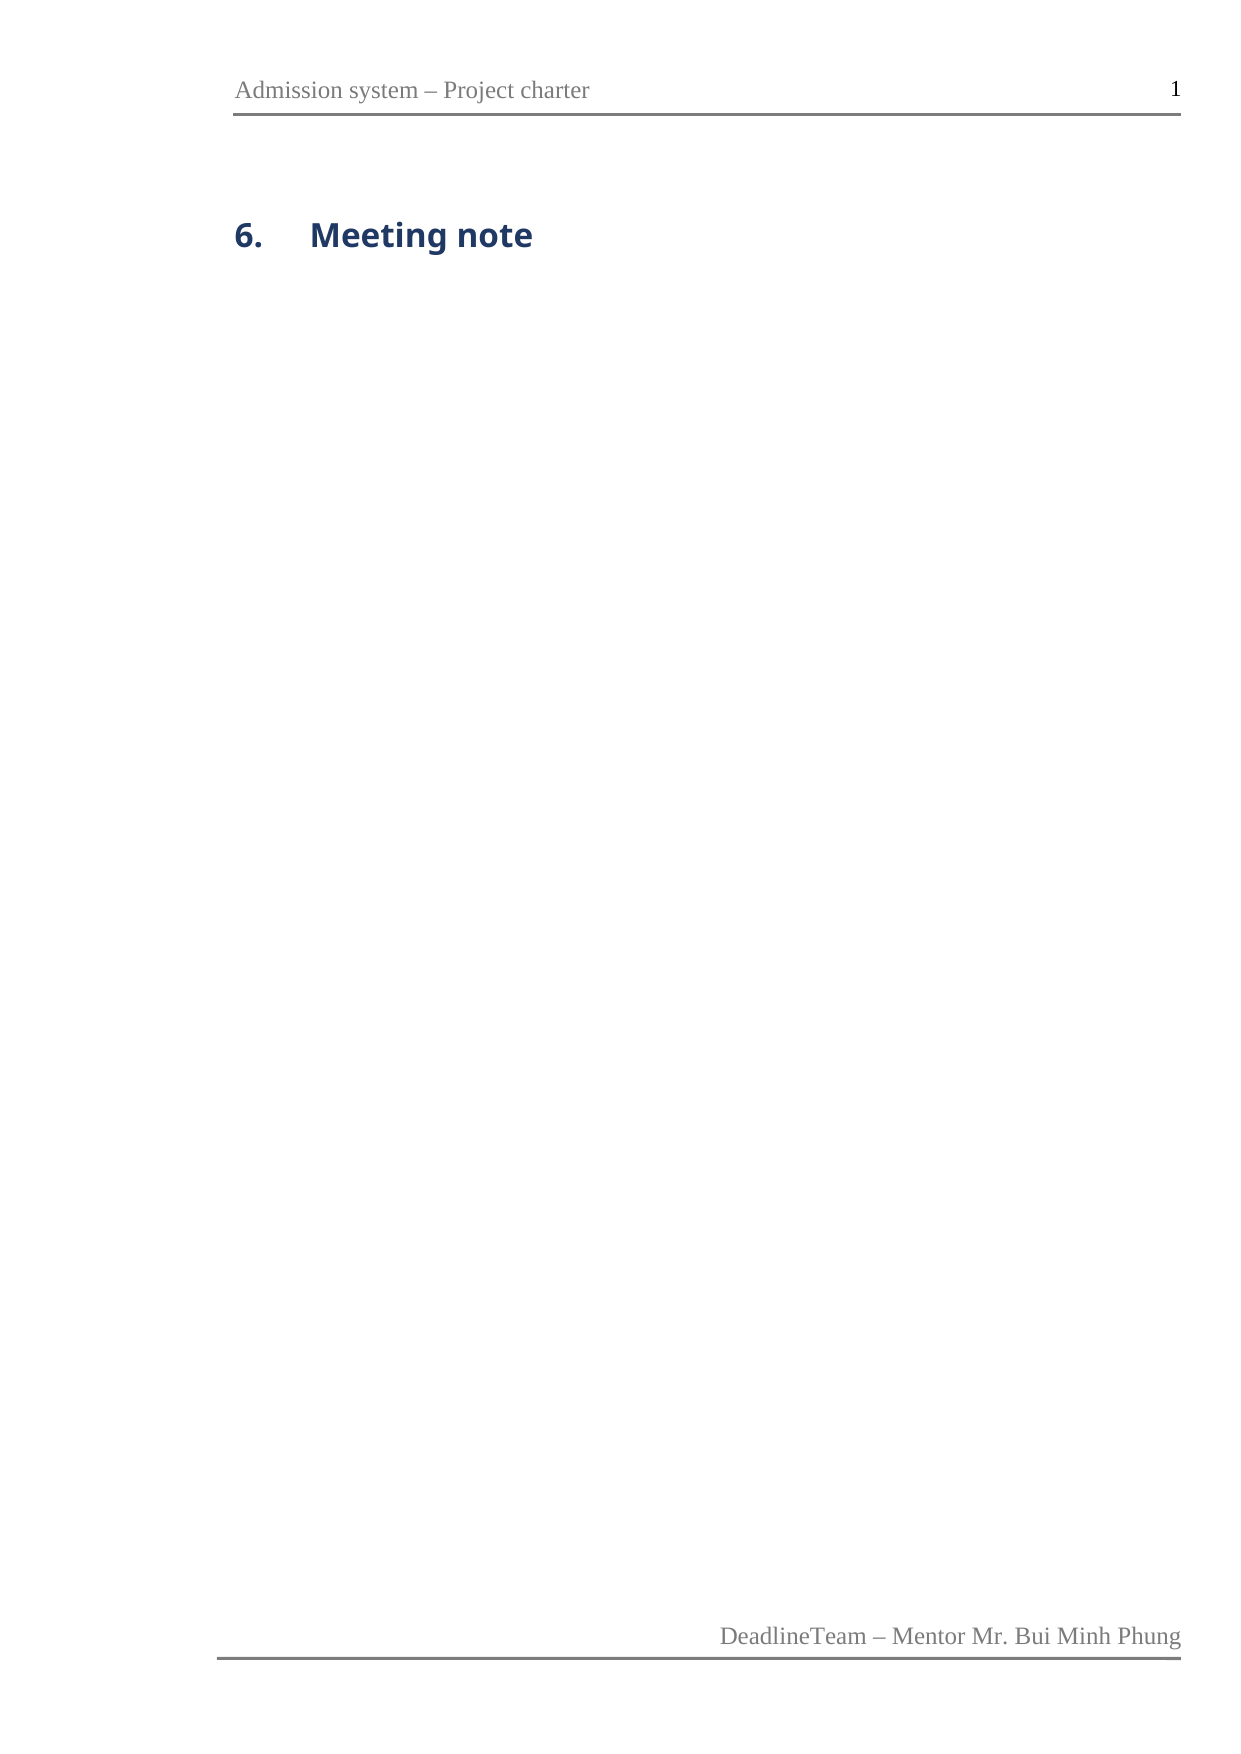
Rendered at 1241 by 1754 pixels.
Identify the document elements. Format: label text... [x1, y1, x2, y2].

subtitle Meeting note [234, 211, 1181, 257]
